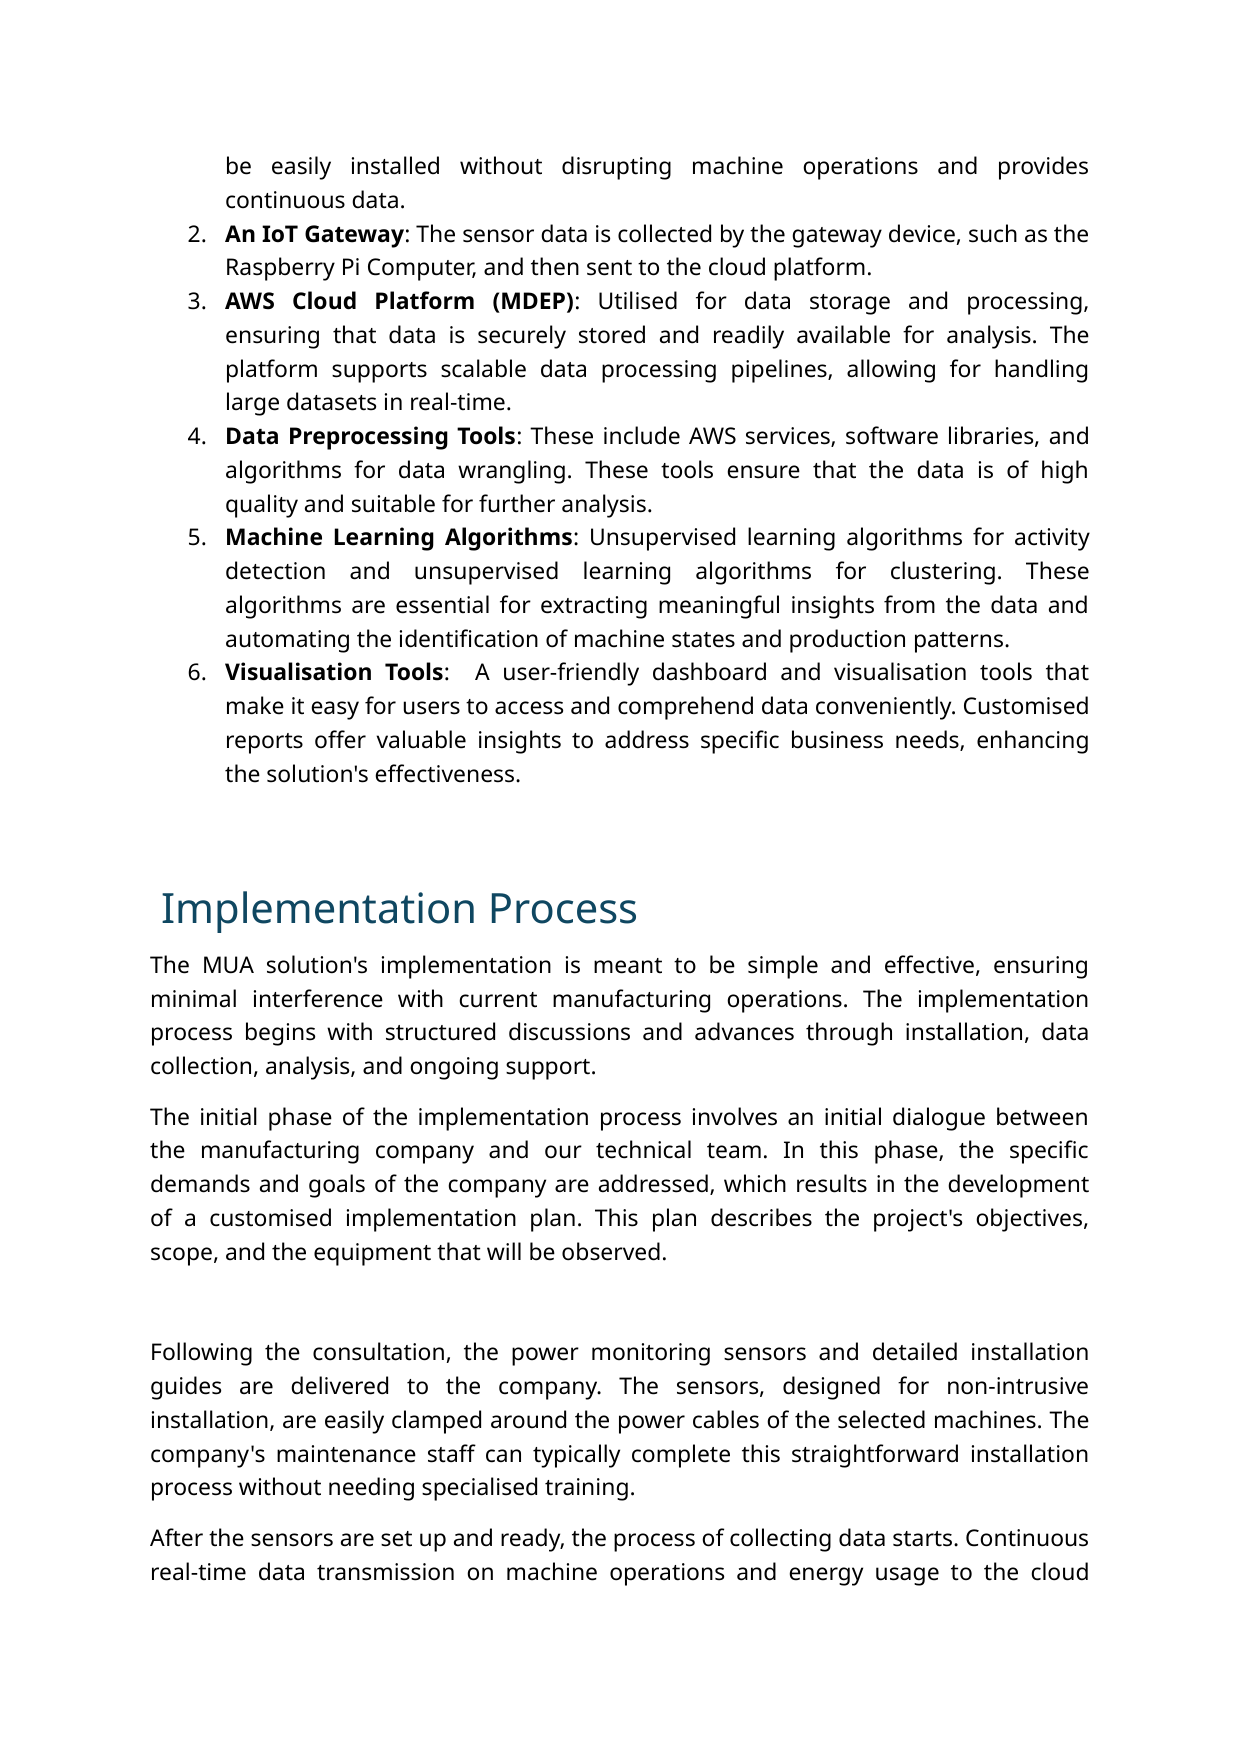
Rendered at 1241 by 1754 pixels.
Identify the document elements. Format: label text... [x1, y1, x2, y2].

list AWS Cloud Platform (MDEP): Utilised for data storage and processing, ensuring that data is securely stored and readily available for analysis. The platform supports scalable data processing pipelines, allowing for handling large datasets in real-time. [187, 285, 1090, 417]
list An IoT Gateway: The sensor data is collected by the gateway device, such as the Raspberry Pi Computer, and then sent to the cloud platform. [187, 217, 1090, 282]
list Machine Learning Algorithms: Unsupervised learning algorithms for activity detection and unsupervised learning algorithms for clustering. These algorithms are essential for extracting meaningful insights from the data and automating the identification of machine states and production patterns. [187, 521, 1090, 654]
text The initial phase of the implementation process involves an initial dialogue between the manufacturing company and our technical team. In this phase, the specific demands and goals of the company are addressed, which results in the development of a customised implementation plan. This plan describes the project's objectives, scope, and the equipment that will be observed. [150, 1100, 1090, 1267]
list Data Preprocessing Tools: These include AWS services, software libraries, and algorithms for data wrangling. These tools ensure that the data is of high quality and suitable for further analysis. [187, 420, 1090, 519]
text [150, 1522, 1090, 1587]
text Following the consultation, the power monitoring sensors and detailed installation guides are delivered to the company. The sensors, designed for non-intrusive installation, are easily clamped around the power cables of the selected machines. The company's maintenance staff can typically complete this straightforward installation process without needing specialised training. [150, 1336, 1090, 1502]
list Visualisation Tools: A user-friendly dashboard and visualisation tools that make it easy for users to access and comprehend data conveniently. Customised reports offer valuable insights to address specific business needs, enhancing the solution's effectiveness. [187, 656, 1090, 789]
text The MUA solution's implementation is meant to be simple and effective, ensuring minimal interference with current manufacturing operations. The implementation process begins with structured discussions and advances through installation, data collection, analysis, and ongoing support. [150, 949, 1090, 1081]
subtitle Implementation Process [150, 879, 1090, 936]
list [187, 150, 1090, 215]
